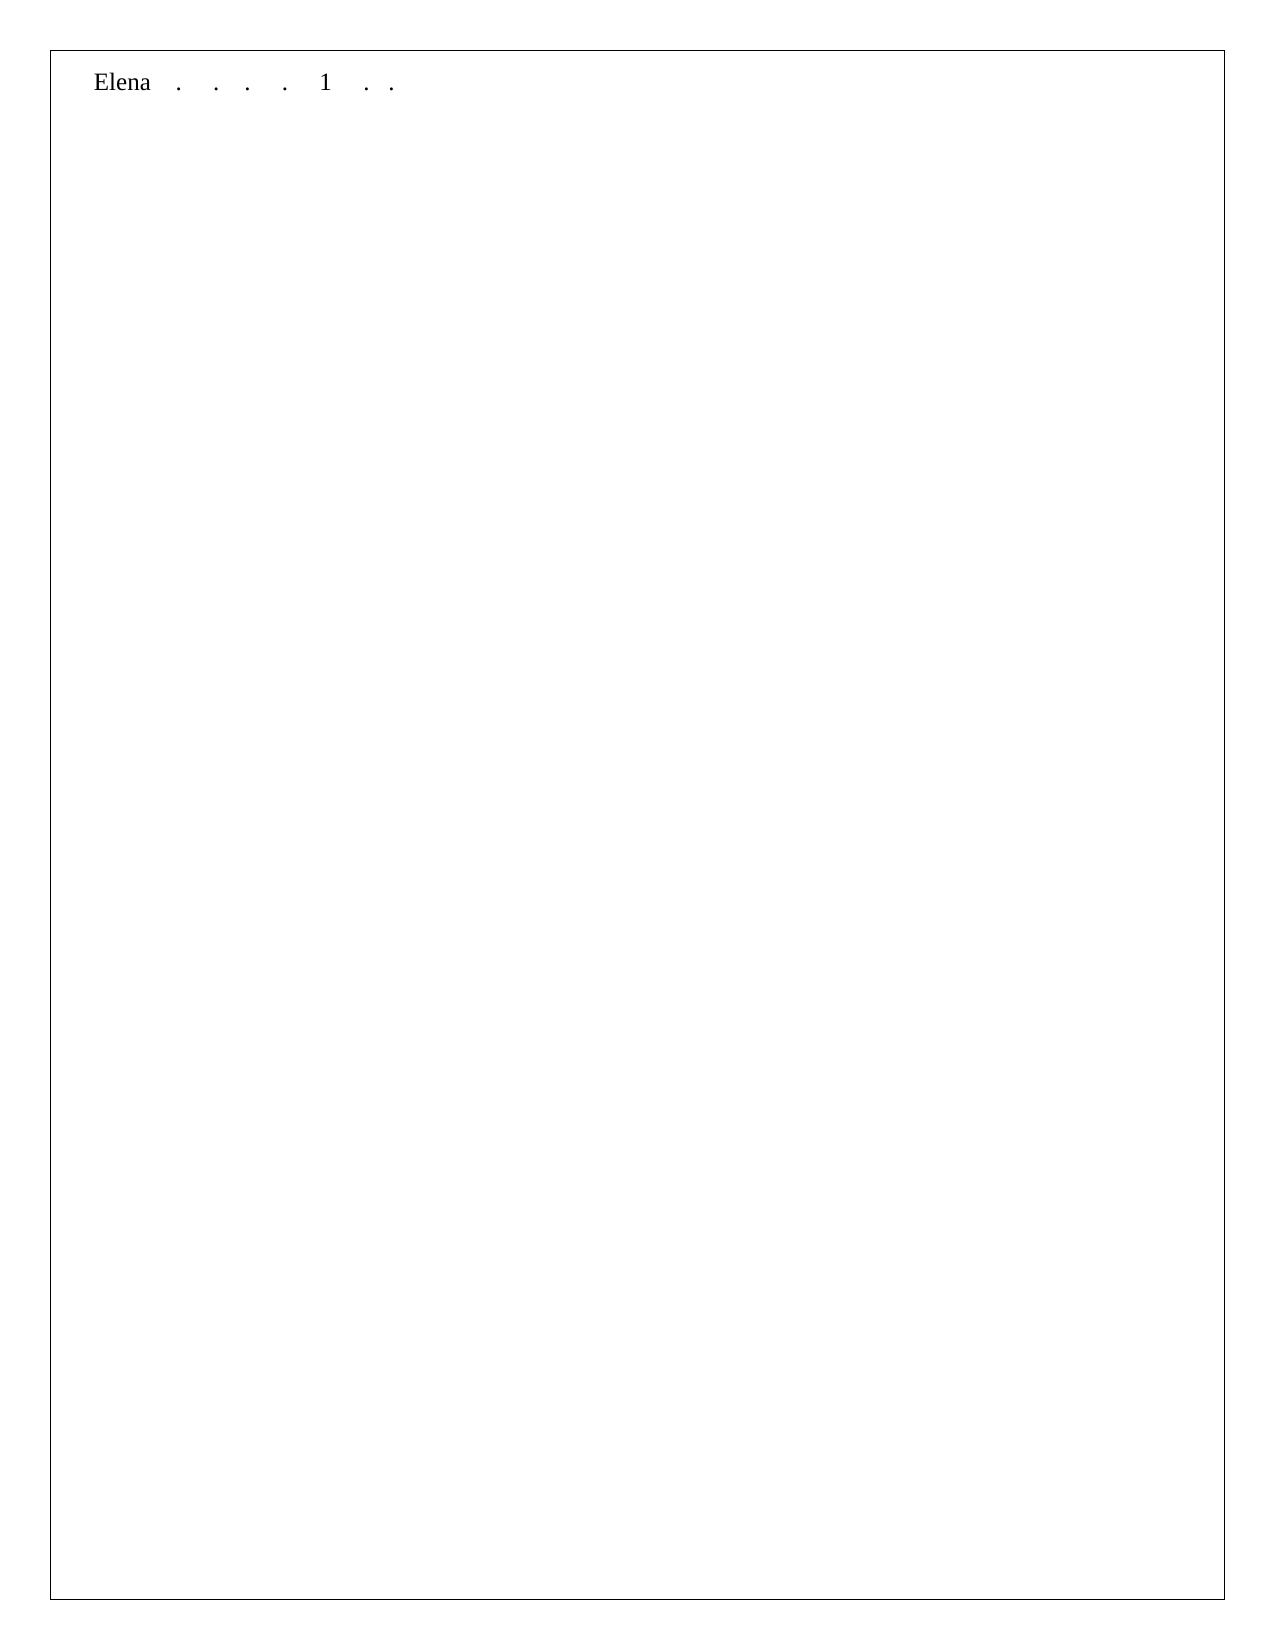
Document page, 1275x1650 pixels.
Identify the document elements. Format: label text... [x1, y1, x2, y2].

text Elena . . . . 1 . . [94, 67, 1194, 95]
